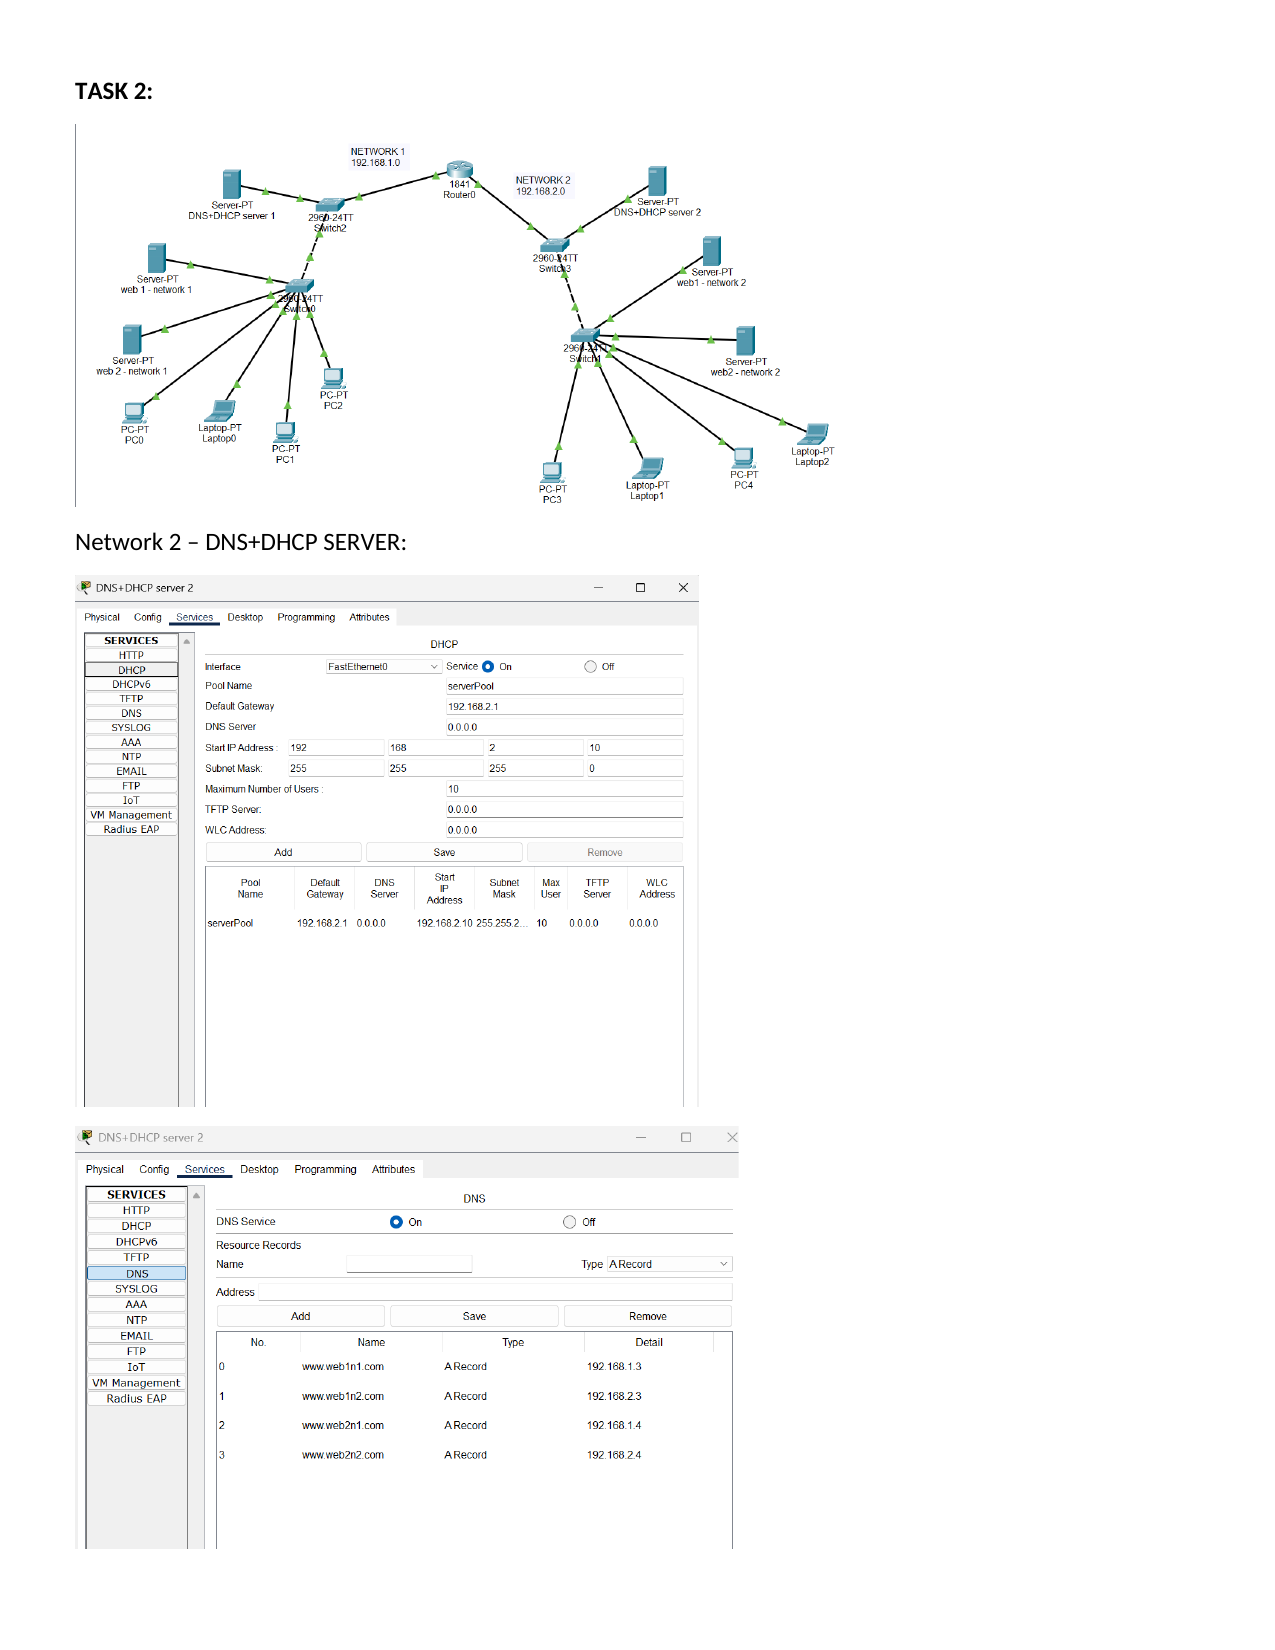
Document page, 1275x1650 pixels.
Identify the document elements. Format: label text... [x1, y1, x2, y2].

picture [75, 124, 1008, 507]
picture [75, 1126, 739, 1549]
picture [75, 575, 699, 1107]
text Network 2 – DNS+DHCP SERVER: [75, 526, 1200, 556]
text TASK 2: [75, 75, 1200, 106]
